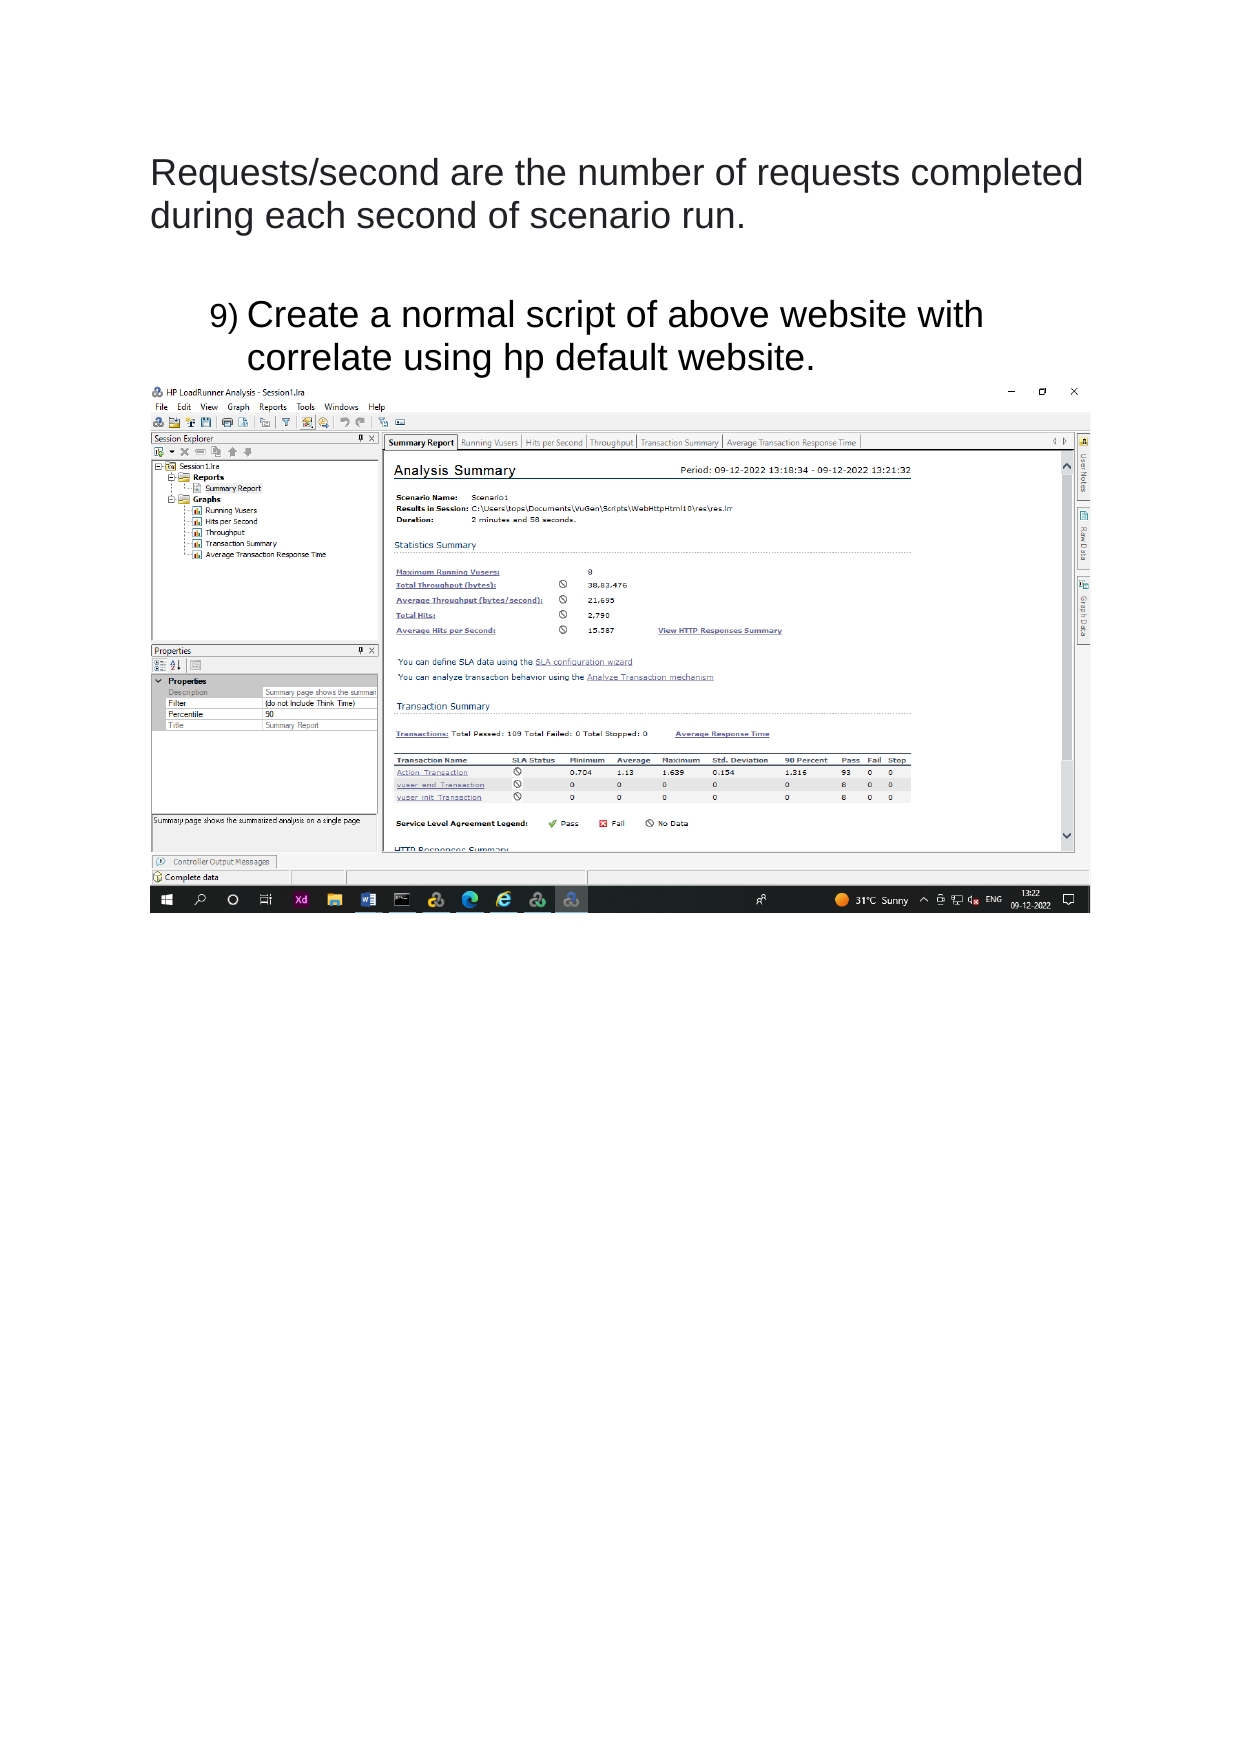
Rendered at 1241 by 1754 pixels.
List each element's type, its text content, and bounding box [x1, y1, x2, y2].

list Create a normal script of above website with correlate using hp default website. [209, 292, 1090, 378]
picture [150, 384, 1091, 913]
